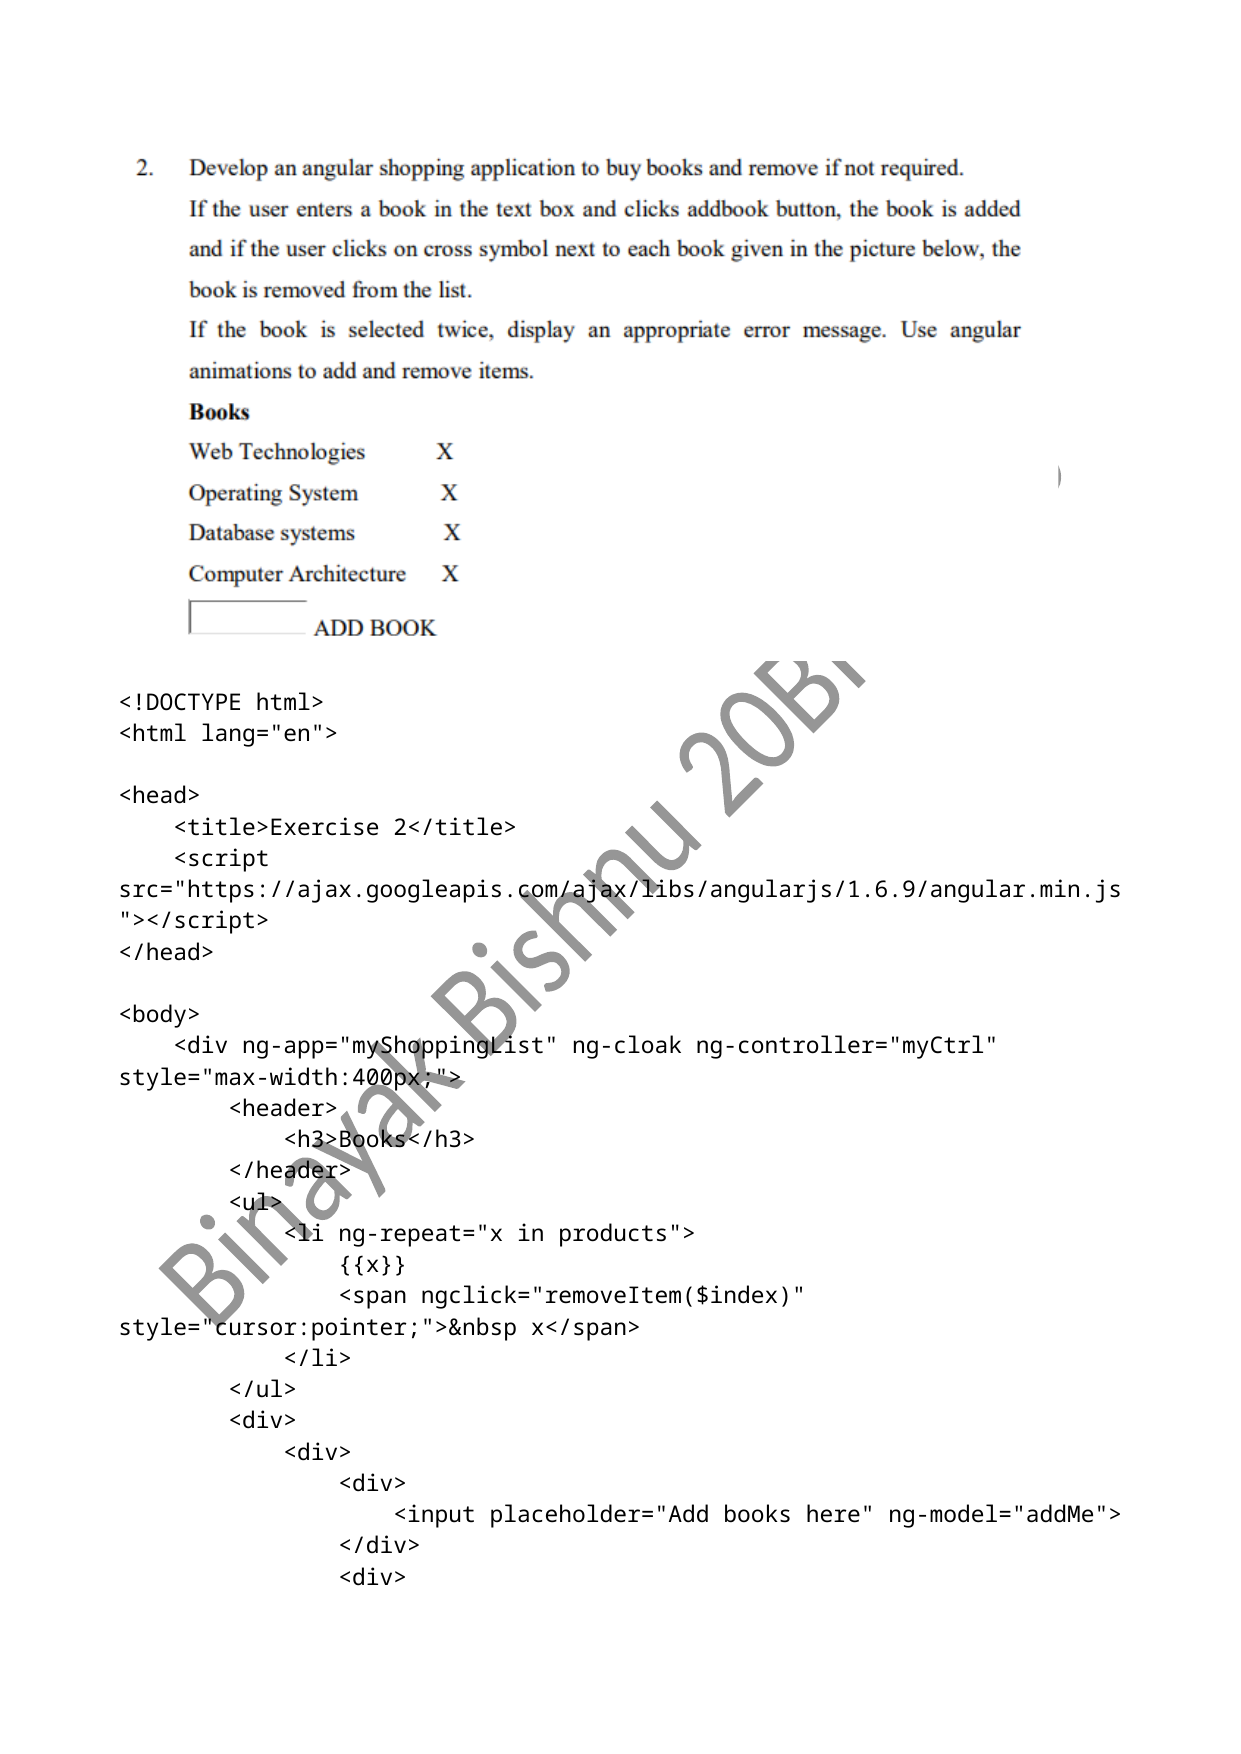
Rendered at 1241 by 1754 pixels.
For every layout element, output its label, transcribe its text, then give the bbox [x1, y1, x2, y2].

text </ul> [118, 1373, 1122, 1404]
text <header> [118, 1092, 1122, 1123]
text <div> [118, 1560, 1122, 1592]
text <body> [118, 998, 1122, 1029]
text <span ngclick="removeItem($index)" style="cursor:pointer;">&nbsp x</span> [118, 1279, 1122, 1342]
text <div> [118, 1467, 1122, 1498]
text <head> [118, 779, 1122, 810]
text <script src="https://ajax.googleapis.com/ajax/libs/angularjs/1.6.9/angular.min.js"></script> [118, 842, 1122, 935]
text <html lang="en"> [118, 717, 1122, 748]
text </header> [118, 1154, 1122, 1185]
text </head> [118, 935, 1122, 967]
text <ul> [118, 1185, 1122, 1217]
text <h3>Books</h3> [118, 1123, 1122, 1154]
text <div ng-app="myShoppingList" ng-cloak ng-controller="myCtrl" style="max-width:400px;"> [118, 1029, 1122, 1092]
text <title>Exercise 2</title> [118, 810, 1122, 842]
text </div> [118, 1529, 1122, 1560]
text <!DOCTYPE html> [118, 685, 1122, 717]
text <div> [118, 1404, 1122, 1435]
text <div> [118, 1435, 1122, 1467]
text {{x}} [118, 1248, 1122, 1279]
text <li ng-repeat="x in products"> [118, 1217, 1122, 1248]
text </li> [118, 1342, 1122, 1373]
picture [118, 150, 1059, 661]
text <input placeholder="Add books here" ng-model="addMe"> [118, 1498, 1122, 1529]
